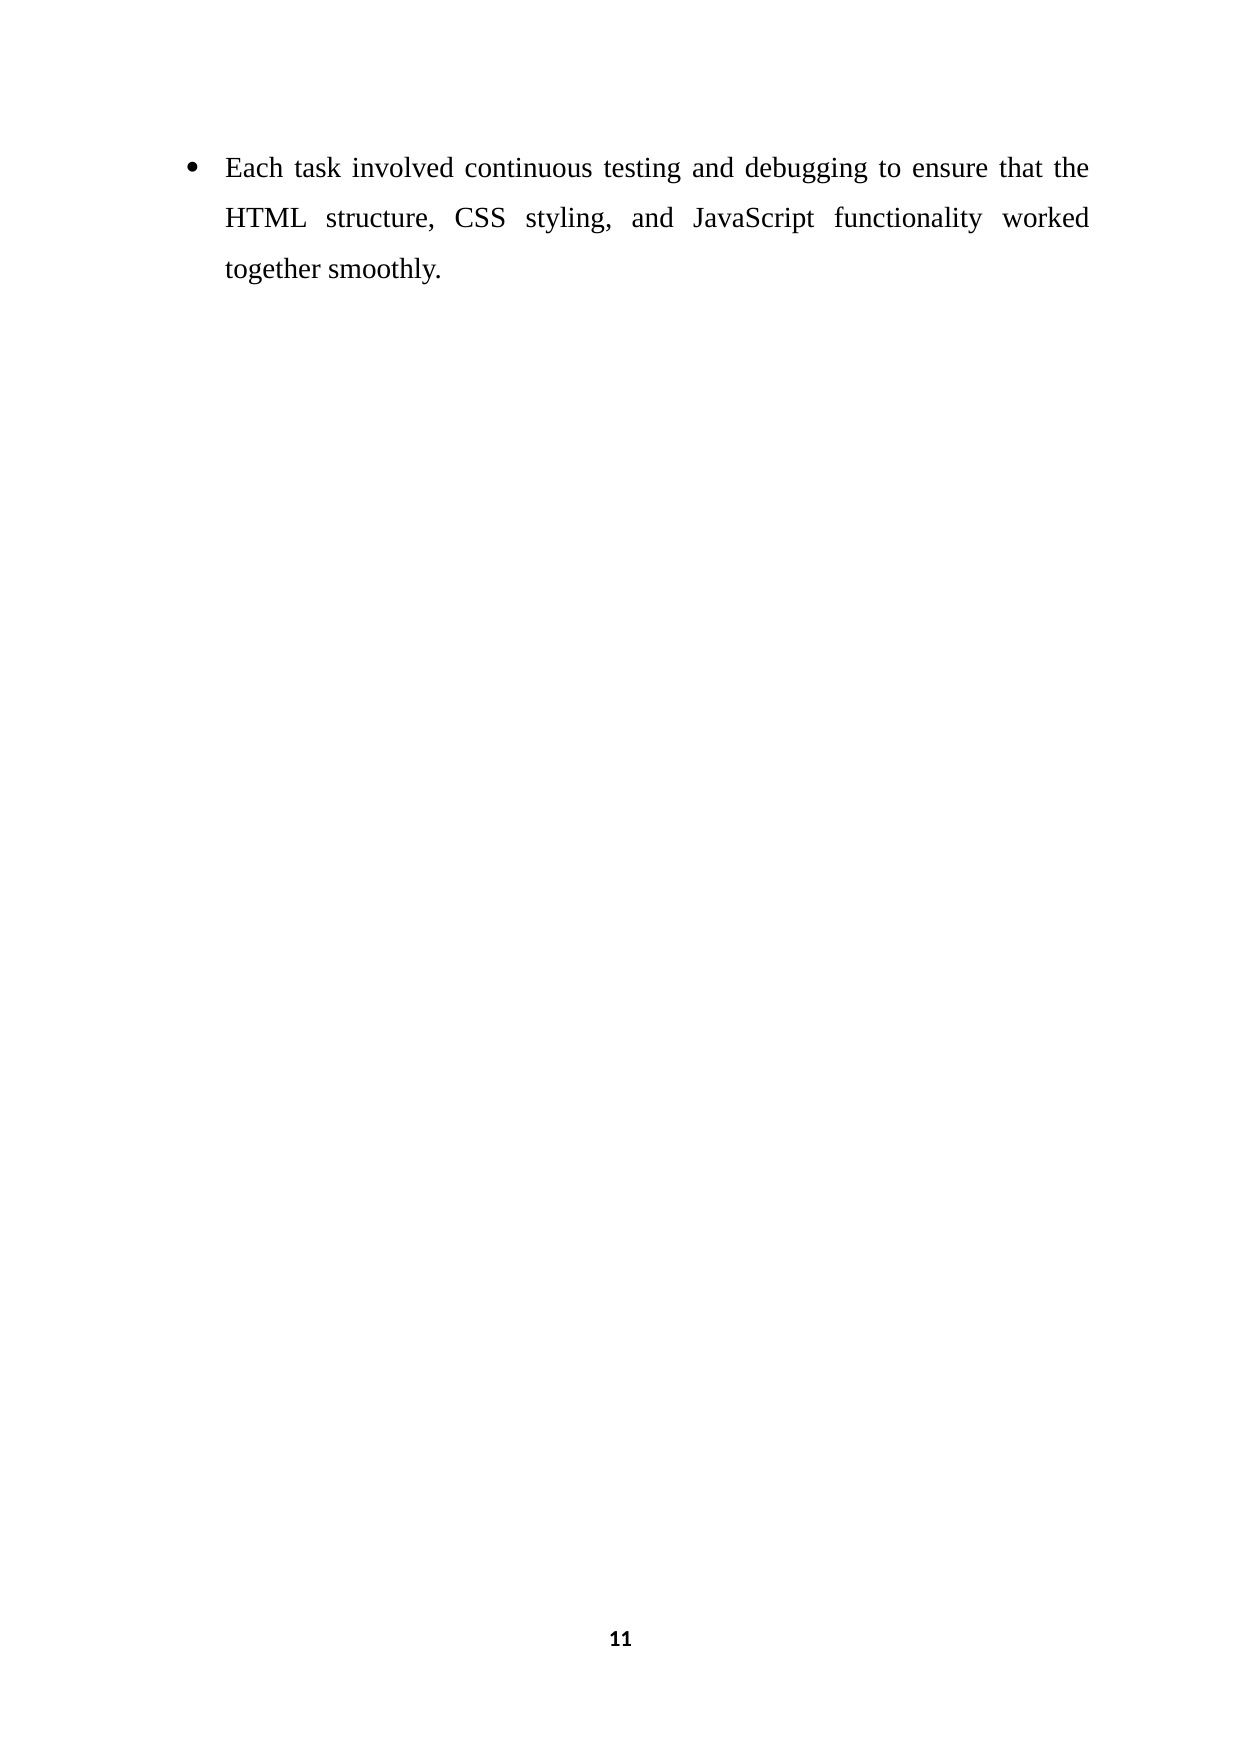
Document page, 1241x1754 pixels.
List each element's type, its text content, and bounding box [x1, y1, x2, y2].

list Each task involved continuous testing and debugging to ensure that the HTML structure, CSS styling, and JavaScript functionality worked together smoothly. [187, 150, 1090, 284]
